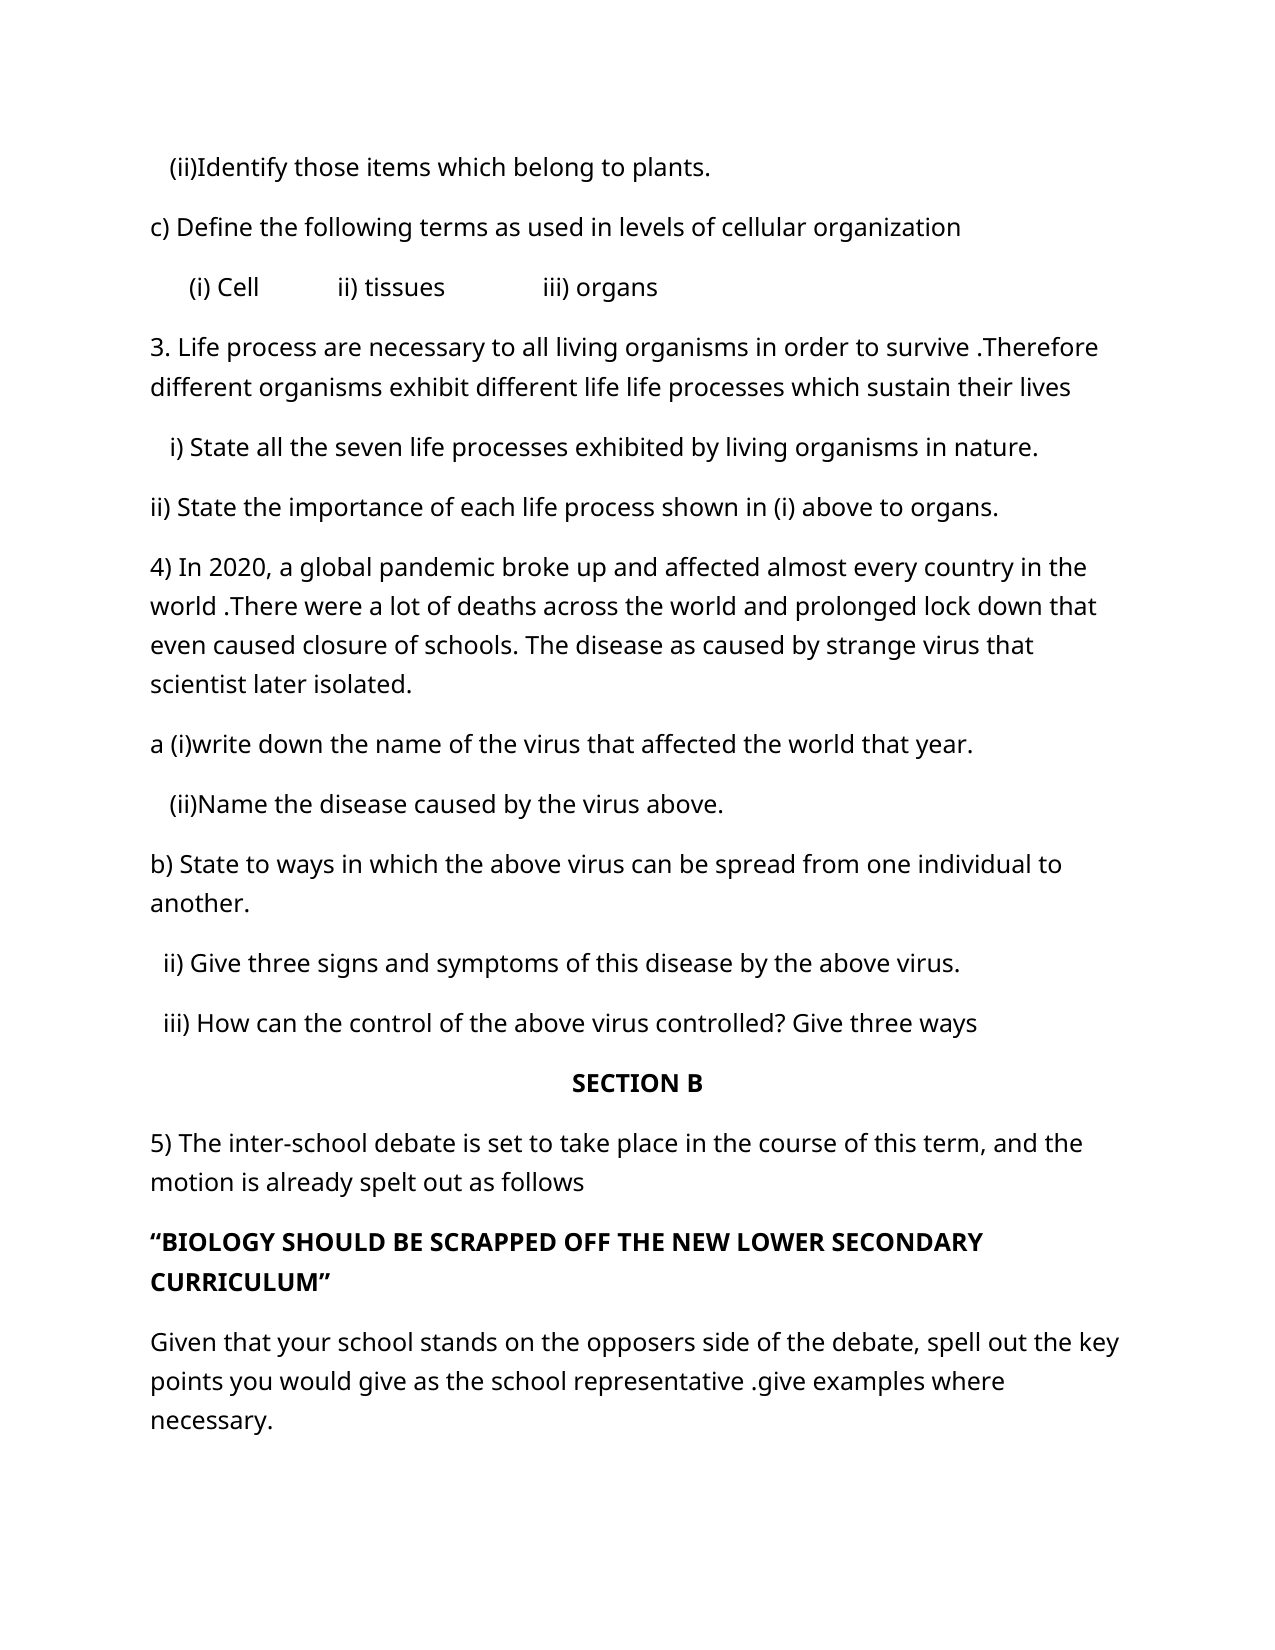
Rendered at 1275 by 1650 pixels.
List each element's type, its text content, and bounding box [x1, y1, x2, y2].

text c) Define the following terms as used in levels of cellular organization [150, 210, 1125, 244]
text (ii)Name the disease caused by the virus above. [150, 787, 1125, 821]
text ii) Give three signs and symptoms of this disease by the above virus. [150, 946, 1125, 980]
text 5) The inter-school debate is set to take place in the course of this term, and the motion is already spelt out as follows [150, 1126, 1125, 1199]
text ii) State the importance of each life process shown in (i) above to organs. [150, 489, 1125, 523]
text 3. Life process are necessary to all living organisms in order to survive .Therefore different organisms exhibit different life life processes which sustain their lives [150, 330, 1125, 403]
text (i) Cell ii) tissues iii) organs [150, 270, 1125, 304]
text SECTION B [150, 1066, 1125, 1100]
text b) State to ways in which the above virus can be spread from one individual to another. [150, 847, 1125, 920]
text iii) How can the control of the above virus controlled? Give three ways [150, 1006, 1125, 1040]
text a (i)write down the name of the virus that affected the world that year. [150, 727, 1125, 761]
text Given that your school stands on the opposers side of the debate, spell out the key points you would give as the school representative .give examples where necessary. [150, 1324, 1125, 1437]
text i) State all the seven life processes exhibited by living organisms in nature. [150, 429, 1125, 463]
text 4) In 2020, a global pandemic broke up and affected almost every country in the world .There were a lot of deaths across the world and prolonged lock down that even caused closure of schools. The disease as caused by strange virus that scientist later isolated. [150, 549, 1125, 701]
text (ii)Identify those items which belong to plants. [150, 150, 1125, 184]
text “BIOLOGY SHOULD BE SCRAPPED OFF THE NEW LOWER SECONDARY CURRICULUM” [150, 1225, 1125, 1298]
